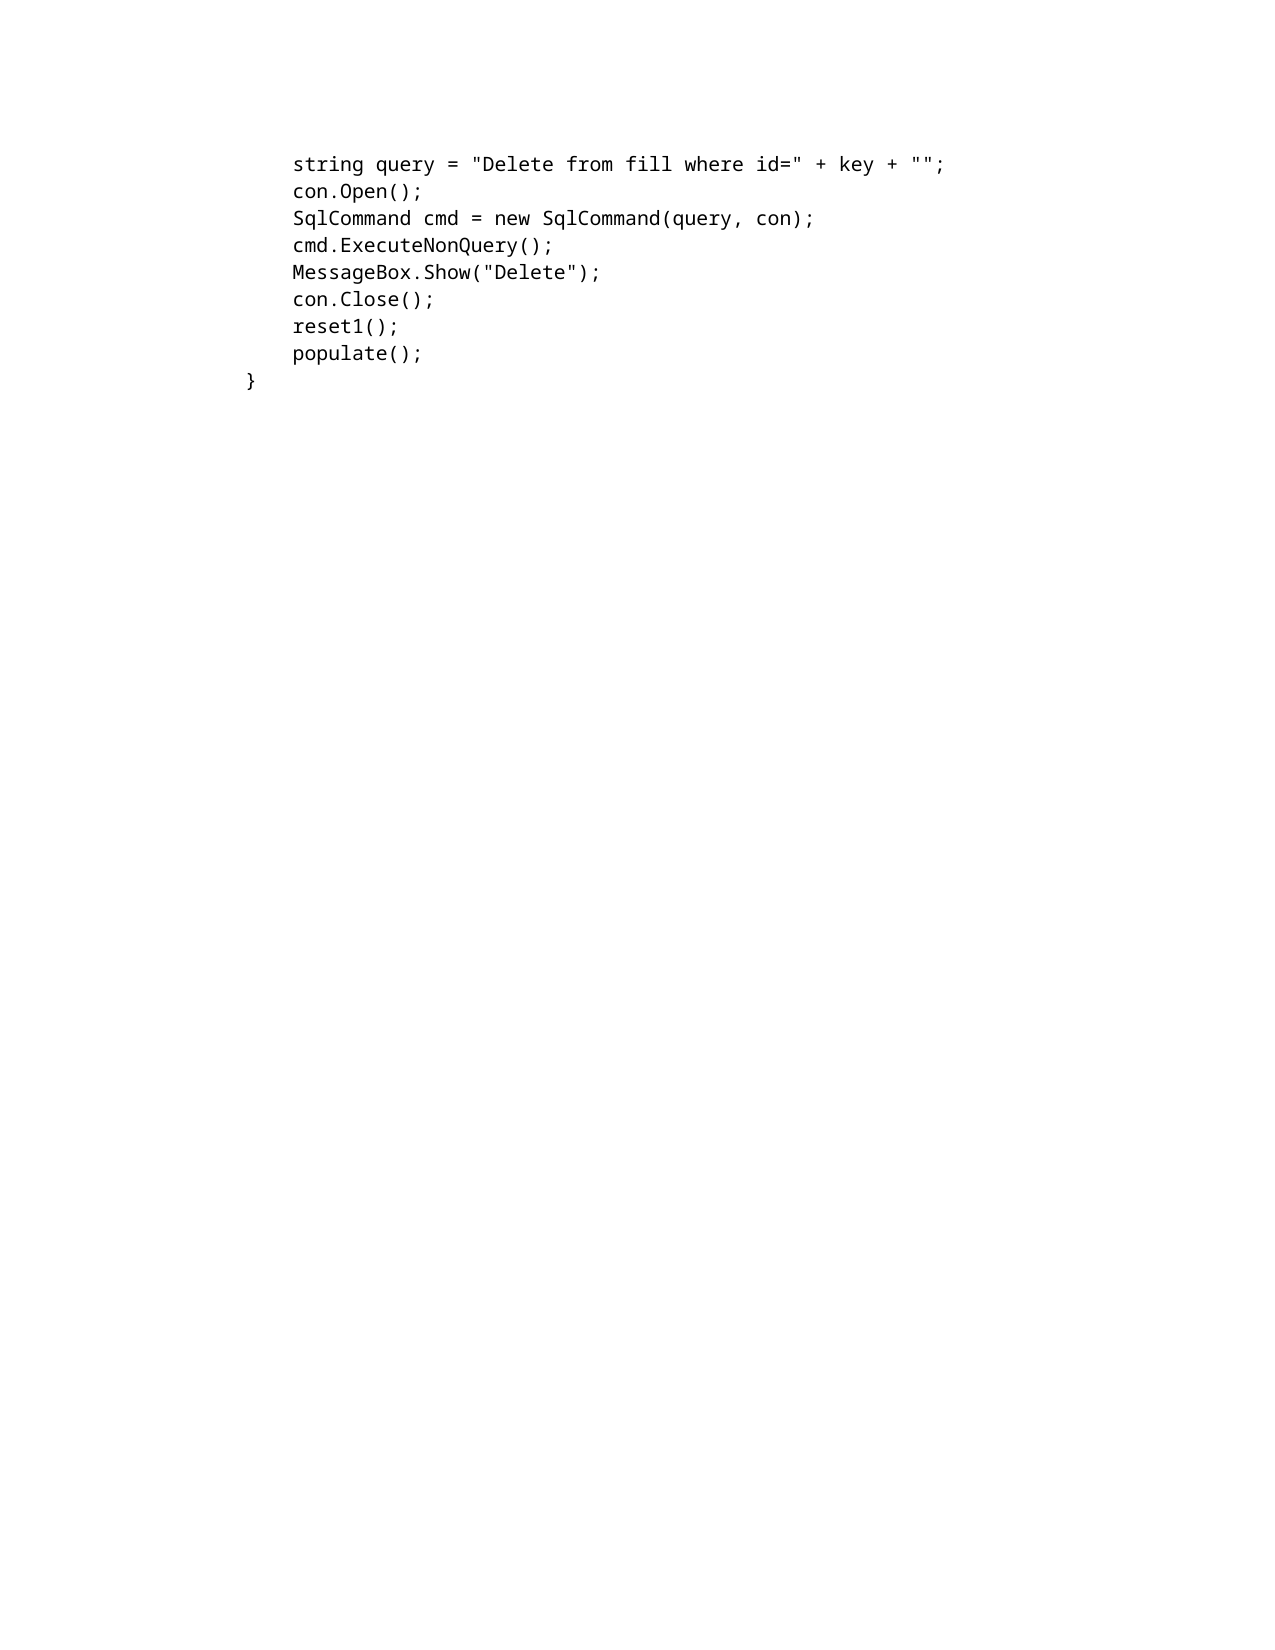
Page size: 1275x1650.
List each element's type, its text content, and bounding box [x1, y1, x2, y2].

text populate(); [150, 339, 1125, 366]
text con.Close(); [150, 285, 1125, 312]
text } [150, 366, 1125, 393]
text SqlCommand cmd = new SqlCommand(query, con); [150, 204, 1125, 231]
text reset1(); [150, 312, 1125, 339]
text cmd.ExecuteNonQuery(); [150, 231, 1125, 258]
text MessageBox.Show("Delete"); [150, 258, 1125, 285]
text string query = "Delete from fill where id=" + key + ""; [150, 150, 1125, 177]
text con.Open(); [150, 177, 1125, 204]
